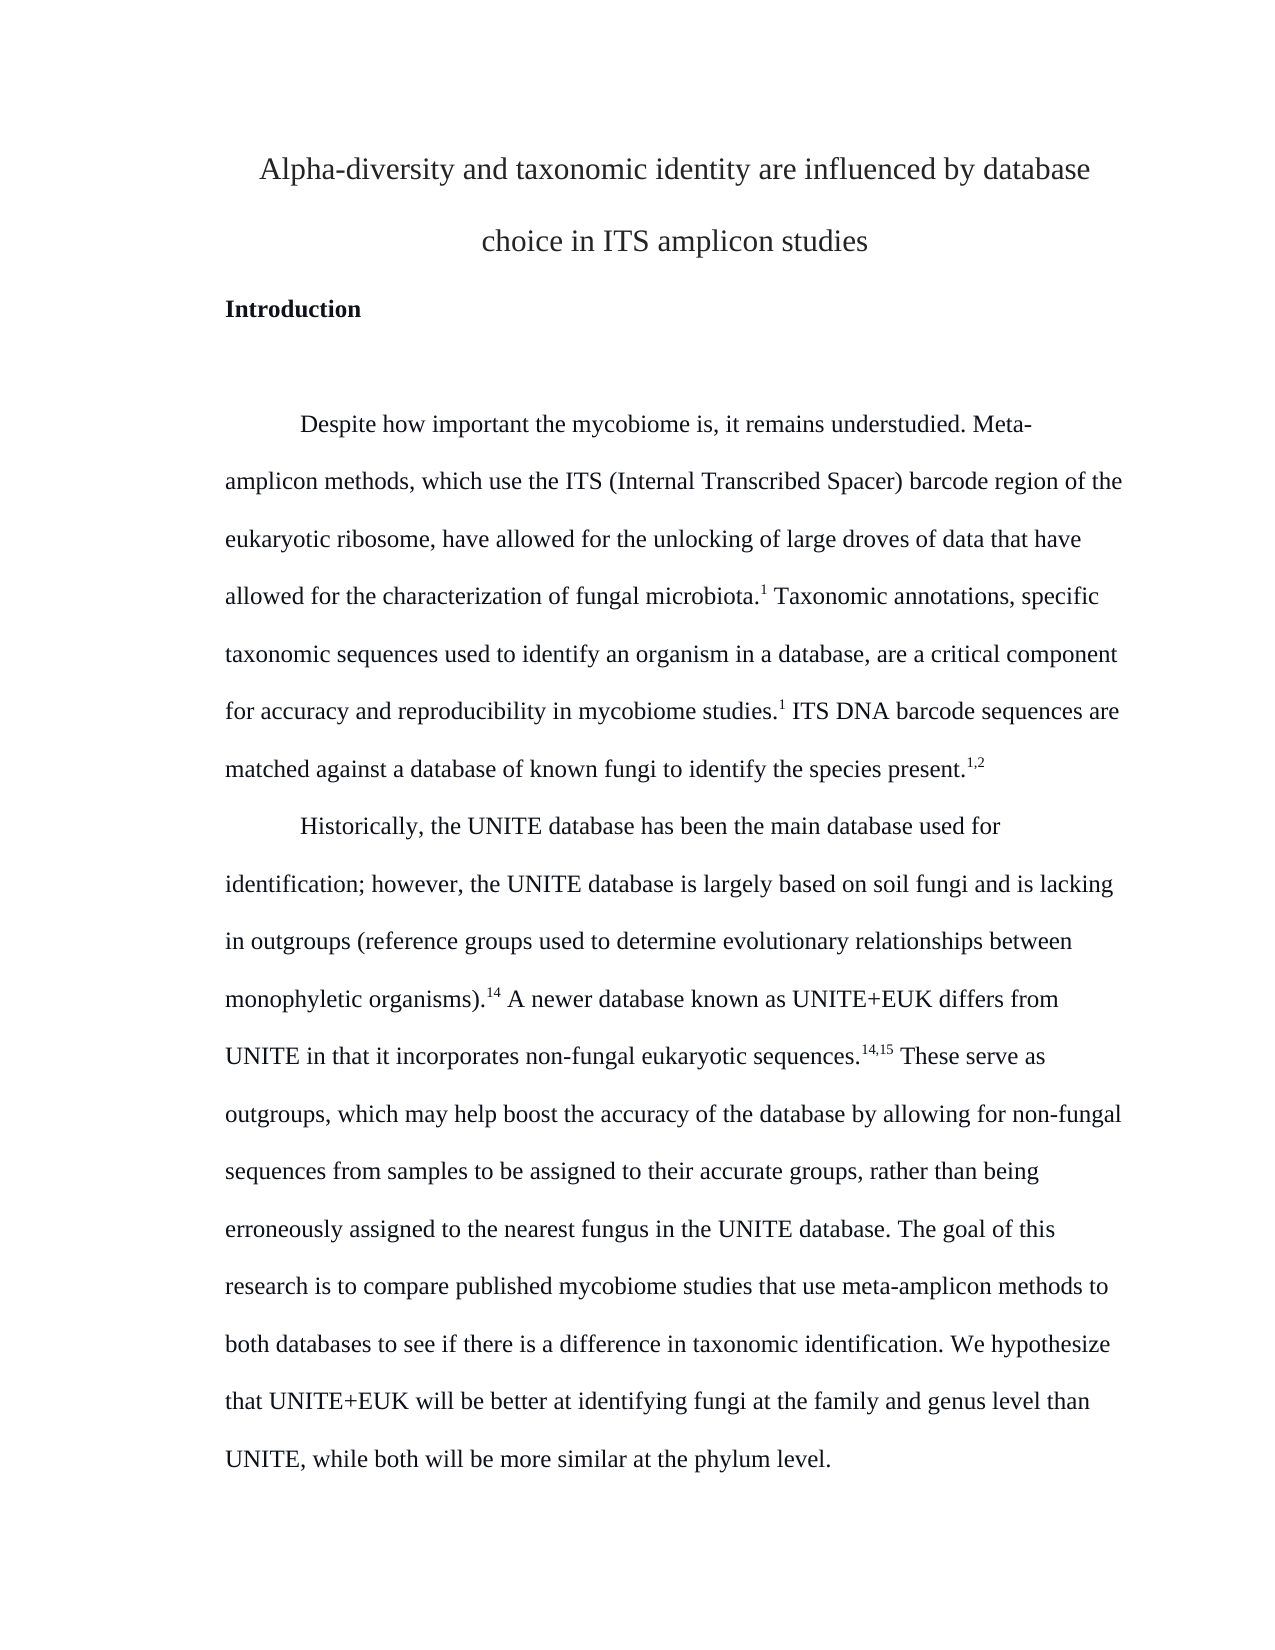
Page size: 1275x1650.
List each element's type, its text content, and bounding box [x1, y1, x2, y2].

text Historically, the UNITE database has been the main database used for identification; however, the UNITE database is largely based on soil fungi and is lacking in outgroups (reference groups used to determine evolutionary relationships between monophyletic organisms).14 A newer database known as UNITE+EUK differs from UNITE in that it incorporates non-fungal eukaryotic sequences.14,15 These serve as outgroups, which may help boost the accuracy of the database by allowing for non-fungal sequences from samples to be assigned to their accurate groups, rather than being erroneously assigned to the nearest fungus in the UNITE database. The goal of this research is to compare published mycobiome studies that use meta-amplicon methods to both databases to see if there is a difference in taxonomic identification. We hypothesize that UNITE+EUK will be better at identifying fungi at the family and genus level than UNITE, while both will be more similar at the phylum level. [225, 811, 1125, 1472]
text Alpha-diversity and taxonomic identity are influenced by database choice in ITS amplicon studies [225, 150, 1125, 258]
text Despite how important the mycobiome is, it remains understudied. Meta-amplicon methods, which use the ITS (Internal Transcribed Spacer) barcode region of the eukaryotic ribosome, have allowed for the unlocking of large droves of data that have allowed for the characterization of fungal microbiota.1 Taxonomic annotations, specific taxonomic sequences used to identify an organism in a database, are a critical component for accuracy and reproducibility in mycobiome studies.1 ITS DNA barcode sequences are matched against a database of known fungi to identify the species present.1,2 [225, 409, 1125, 782]
text Introduction [225, 294, 1125, 322]
